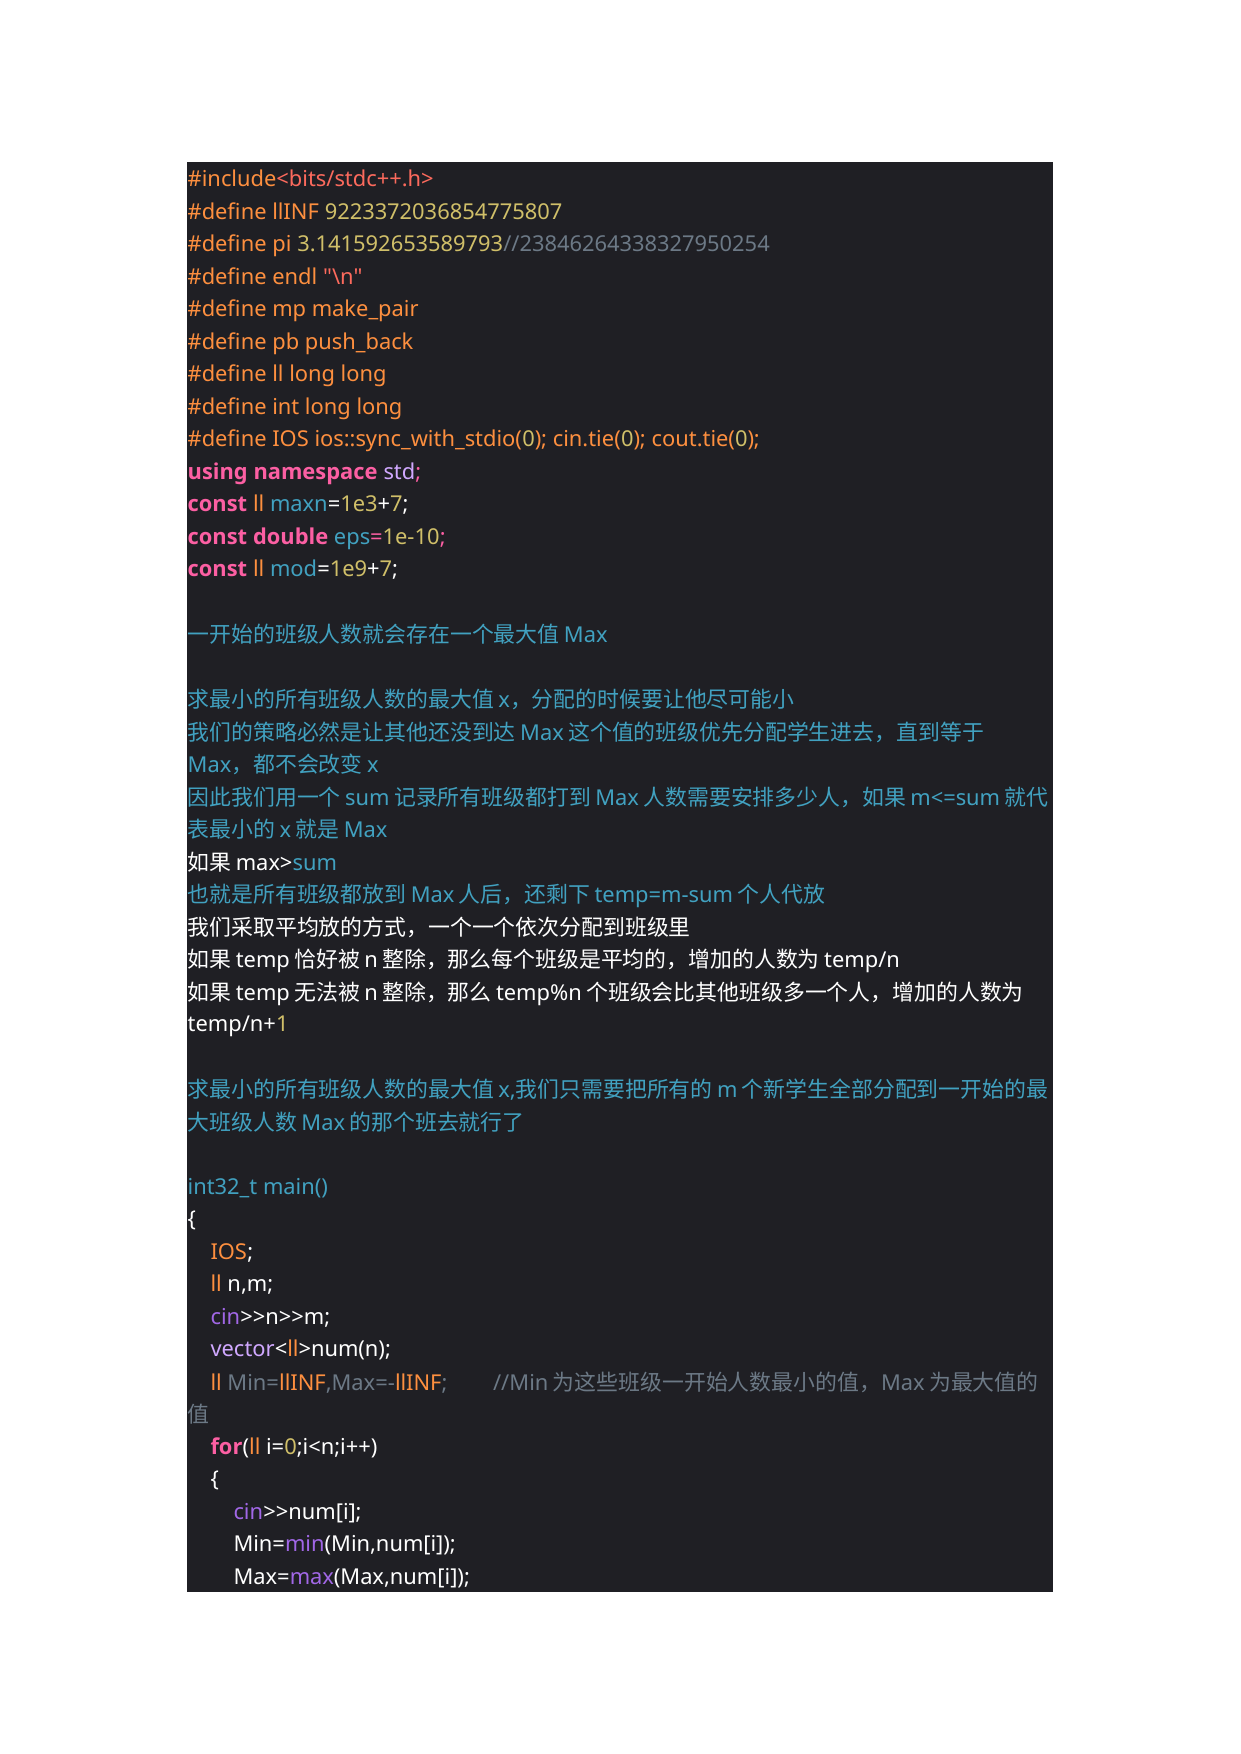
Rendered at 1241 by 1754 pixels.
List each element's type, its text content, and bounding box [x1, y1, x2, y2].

text vector<ll>num(n); [187, 1332, 1053, 1364]
text IOS; [187, 1234, 1053, 1267]
text 求最小的所有班级人数的最大值x，分配的时候要让他尽可能小 [187, 682, 1053, 714]
text 也就是所有班级都放到Max人后，还剩下temp=m-sum个人代放 [187, 877, 1053, 909]
text 如果temp恰好被n整除，那么每个班级是平均的，增加的人数为temp/n [187, 942, 1053, 974]
text 如果temp无法被n整除，那么temp%n个班级会比其他班级多一个人，增加的人数为temp/n+1 [187, 974, 1053, 1039]
text cin>>num[i]; [187, 1494, 1053, 1527]
text Max=max(Max,num[i]); [187, 1559, 1053, 1592]
text #define IOS ios::sync_with_stdio(0); cin.tie(0); cout.tie(0); [187, 422, 1053, 454]
text const ll mod=1e9+7; [187, 552, 1053, 584]
text cin>>n>>m; [187, 1299, 1053, 1332]
text #define llINF 9223372036854775807 [187, 194, 1053, 227]
text 我们采取平均放的方式，一个一个依次分配到班级里 [187, 909, 1053, 942]
text { [187, 1202, 1053, 1234]
text 求最小的所有班级人数的最大值x,我们只需要把所有的m个新学生全部分配到一开始的最大班级人数Max的那个班去就行了 [187, 1072, 1053, 1137]
text for(ll i=0;i<n;i++) [187, 1429, 1053, 1462]
text int32_t main() [187, 1169, 1053, 1202]
text 我们的策略必然是让其他还没到达Max这个值的班级优先分配学生进去，直到等于Max，都不会改变x [187, 714, 1053, 779]
text ll n,m; [187, 1267, 1053, 1299]
text #define mp make_pair [187, 292, 1053, 324]
text { [187, 1462, 1053, 1494]
text Min=min(Min,num[i]); [187, 1527, 1053, 1559]
text 因此我们用一个sum记录所有班级都打到Max人数需要安排多少人，如果m<=sum就代表最小的x就是Max [187, 779, 1053, 844]
text ll Min=llINF,Max=-llINF; //Min为这些班级一开始人数最小的值，Max为最大值的值 [187, 1364, 1053, 1429]
text #define int long long [187, 389, 1053, 422]
text const double eps=1e-10; [187, 519, 1053, 552]
text #define endl "\n" [187, 259, 1053, 292]
text 一开始的班级人数就会存在一个最大值Max [187, 617, 1053, 649]
text 如果max>sum [187, 844, 1053, 877]
text #define pb push_back [187, 324, 1053, 357]
text #define pi 3.141592653589793//23846264338327950254 [187, 227, 1053, 259]
text #define ll long long [187, 357, 1053, 389]
text const ll maxn=1e3+7; [187, 487, 1053, 519]
text #include<bits/stdc++.h> [187, 162, 1053, 194]
text using namespace std; [187, 454, 1053, 487]
